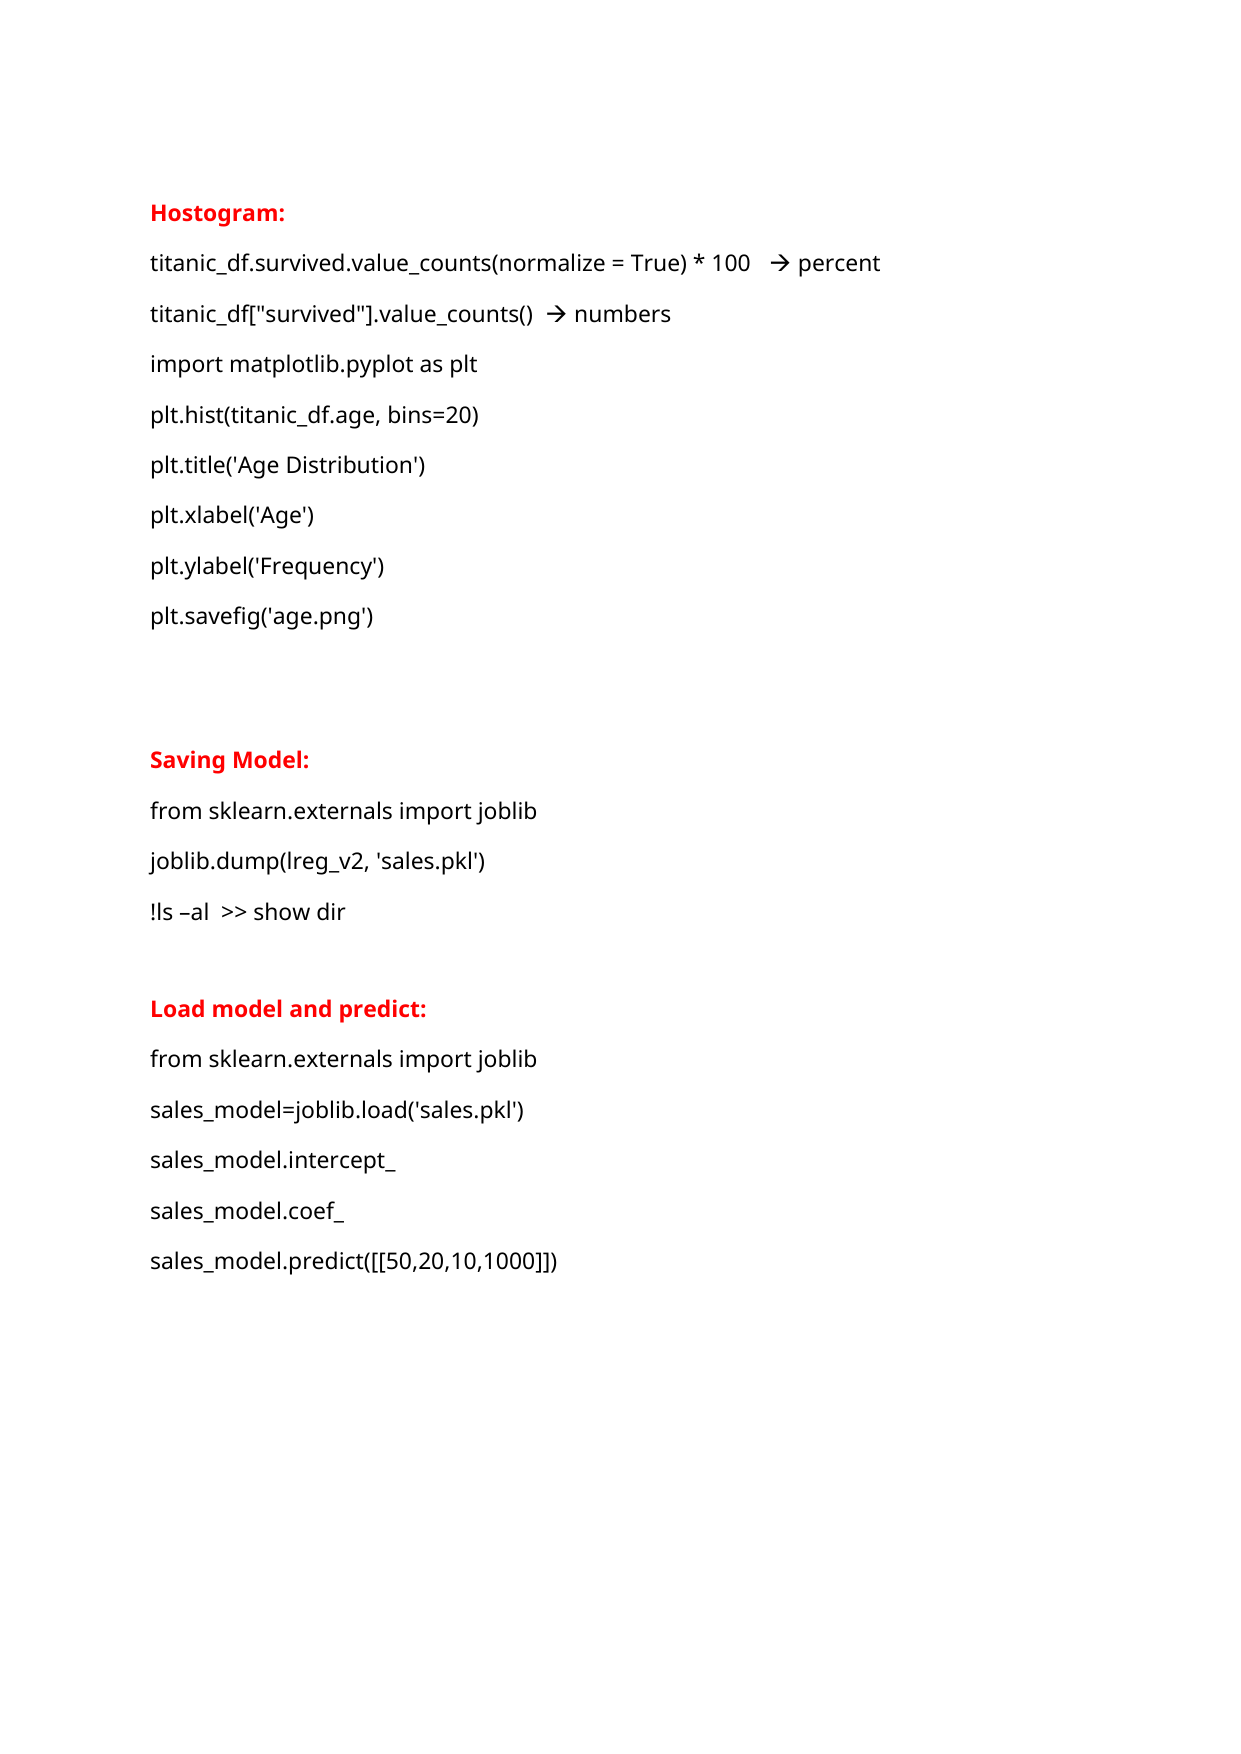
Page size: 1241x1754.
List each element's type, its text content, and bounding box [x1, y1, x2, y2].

text plt.savefig('age.png') [150, 600, 1090, 631]
text from sklearn.externals import joblib [150, 1043, 1090, 1074]
text plt.hist(titanic_df.age, bins=20) [150, 398, 1090, 430]
text sales_model=joblib.load('sales.pkl') [150, 1094, 1090, 1125]
text import matplotlib.pyplot as plt [150, 348, 1090, 379]
text sales_model.intercept_ [150, 1144, 1090, 1175]
text titanic_df.survived.value_counts(normalize = True) * 100 percent [150, 247, 1090, 278]
text titanic_df["survived"].value_counts() numbers [150, 298, 1090, 329]
text joblib.dump(lreg_v2, 'sales.pkl') [150, 845, 1090, 876]
text plt.title('Age Distribution') [150, 449, 1090, 480]
text plt.ylabel('Frequency') [150, 550, 1090, 581]
text from sklearn.externals import joblib [150, 795, 1090, 826]
text sales_model.coef_ [150, 1194, 1090, 1226]
text !ls –al >> show dir [150, 896, 1090, 927]
text plt.xlabel('Age') [150, 499, 1090, 531]
text Saving Model: [150, 744, 1090, 776]
text sales_model.predict([[50,20,10,1000]]) [150, 1245, 1090, 1276]
text Load model and predict: [150, 993, 1090, 1024]
text Hostogram: [150, 197, 1090, 228]
